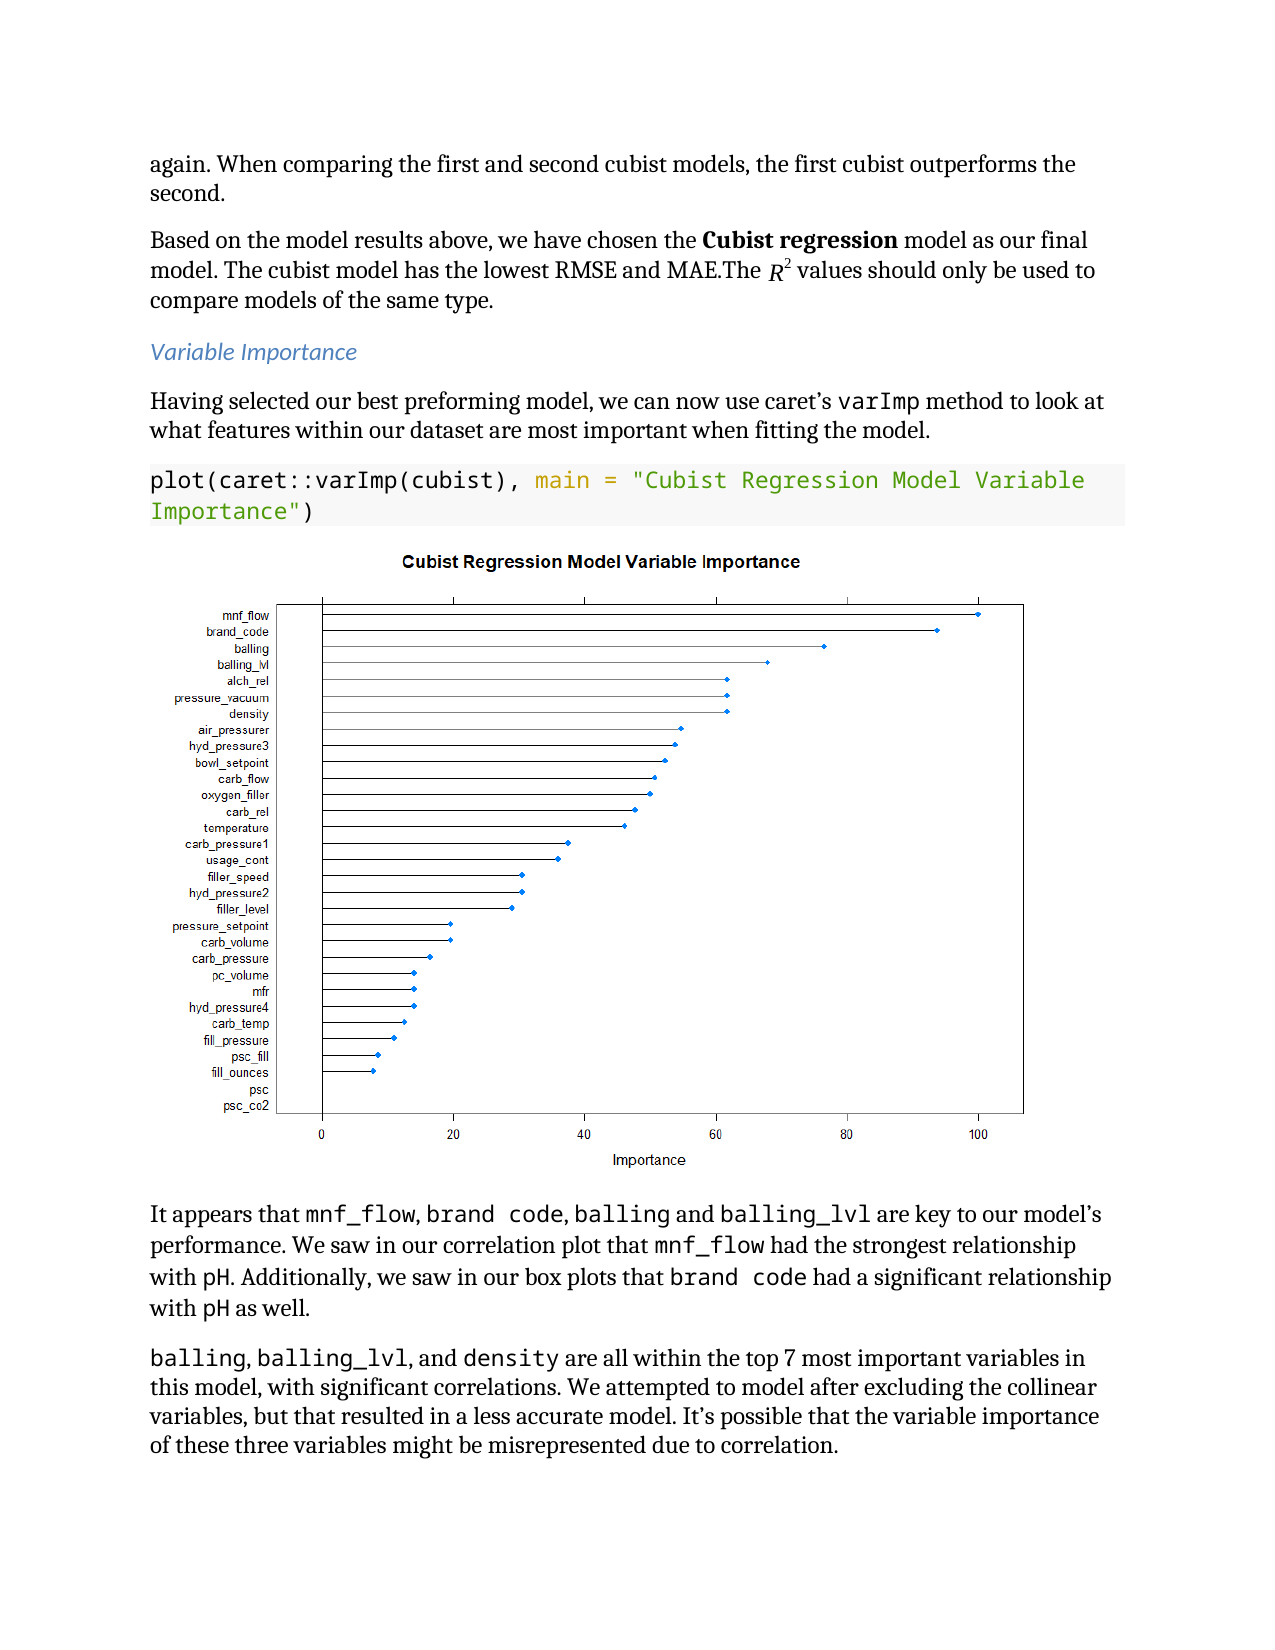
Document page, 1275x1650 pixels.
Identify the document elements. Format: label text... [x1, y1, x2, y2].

text Based on the model results above, we have chosen the Cubist regression model as our final model. The cubist model has the lowest RMSE and MAE.The values should only be used to compare models of the same type. [150, 226, 1125, 315]
text Having selected our best preforming model, we can now use caret’s varImp method to look at what features within our dataset are most important when fitting the model. [150, 385, 1125, 445]
text It appears that mnf_flow, brand code, balling and balling_lvl are key to our model’s performance. We saw in our correlation plot that mnf_flow had the strongest relationship with pH. Additionally, we saw in our box plots that brand code had a significant relationship with pH as well. [150, 1198, 1125, 1323]
subtitle Variable Importance [150, 336, 1125, 366]
text plot(caret::varImp(cubist), main = "Cubist Regression Model Variable Importance") [315, 464, 1125, 526]
picture [150, 547, 1053, 1180]
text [150, 150, 1125, 207]
text balling, balling_lvl, and density are all within the top 7 most important variables in this model, with significant correlations. We attempted to model after excluding the collinear variables, but that resulted in a less accurate model. It’s possible that the variable importance of these three variables might be misrepresented due to correlation. [150, 1342, 1125, 1459]
